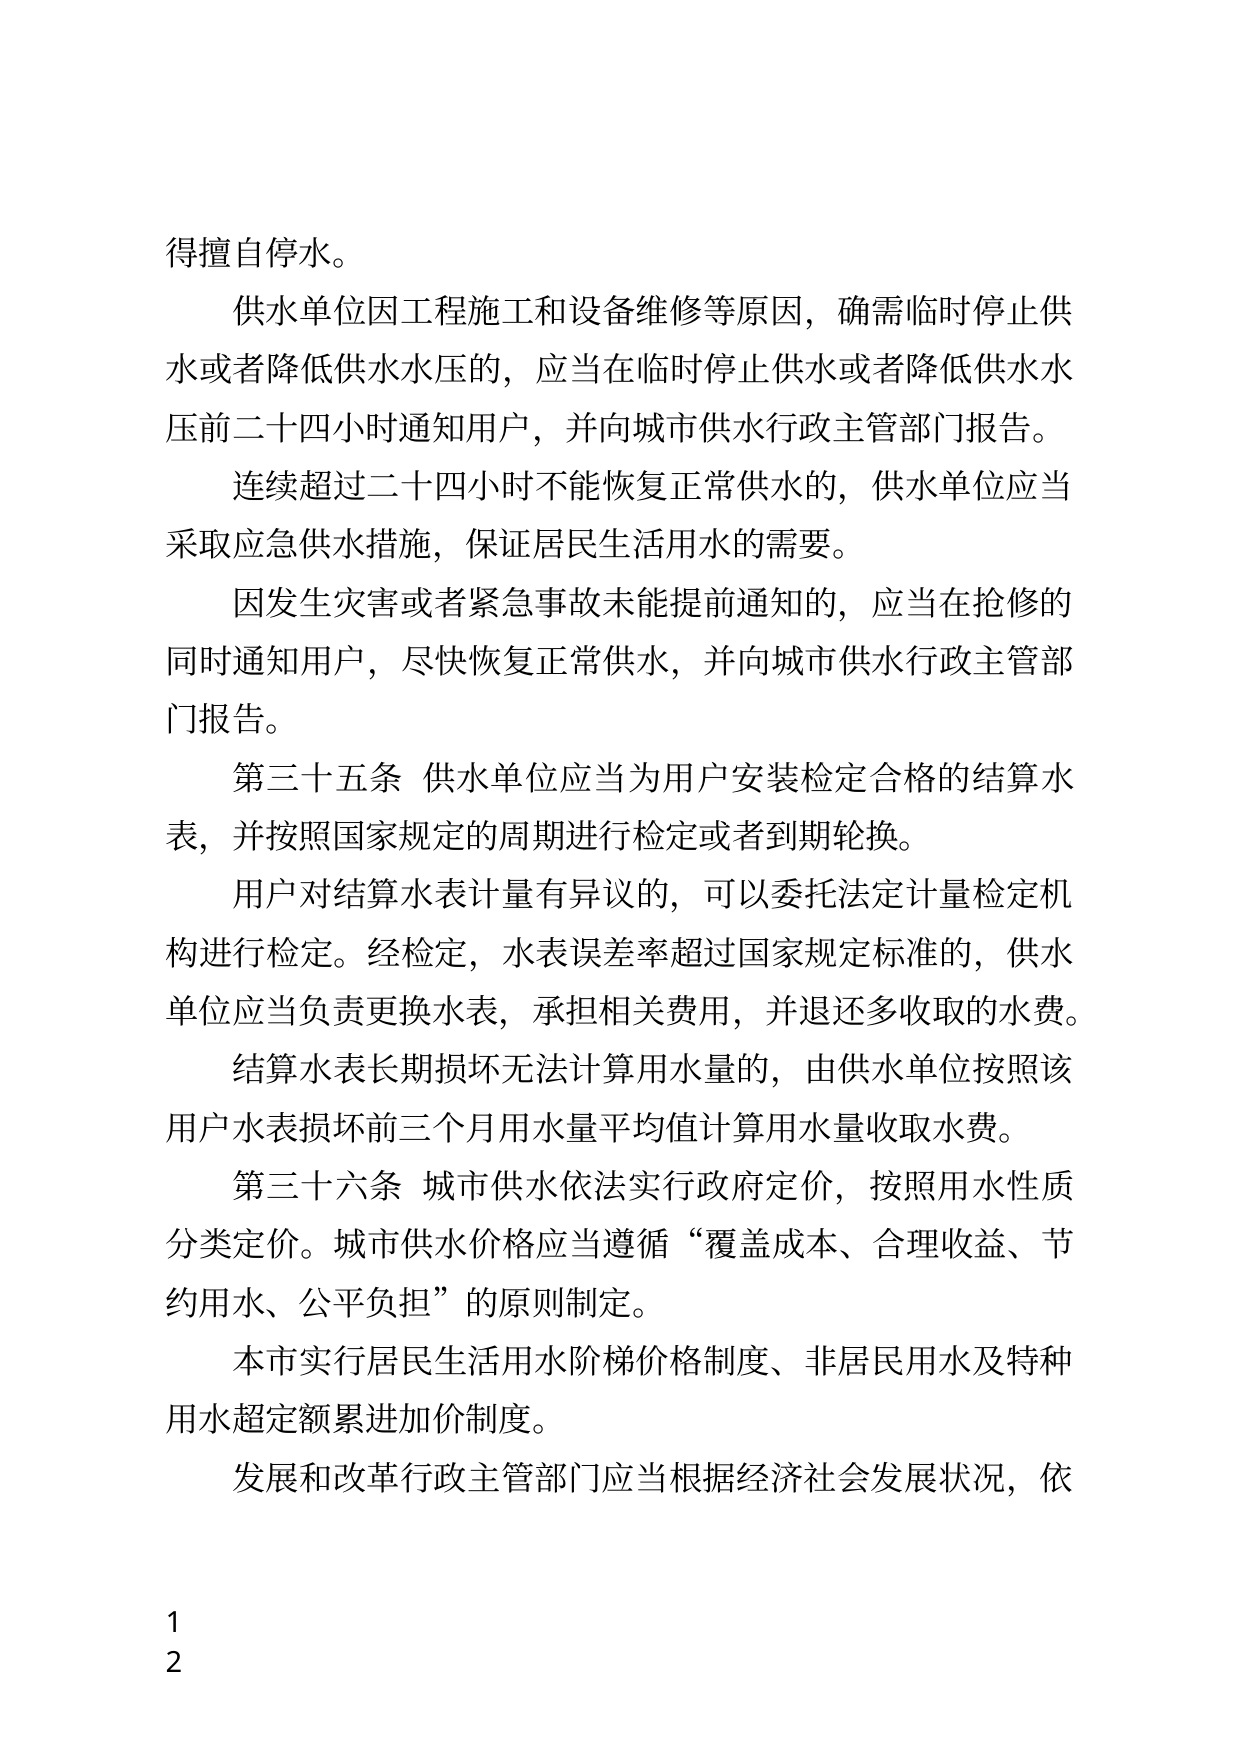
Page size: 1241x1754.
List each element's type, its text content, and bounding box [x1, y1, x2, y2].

text 连续超过二十四小时不能恢复正常供水的，供水单位应当采取应急供水措施，保证居民生活用水的需要。 [165, 452, 1075, 568]
text 第三十五条 供水单位应当为用户安装检定合格的结算水表，并按照国家规定的周期进行检定或者到期轮换。 [165, 743, 1075, 860]
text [165, 1443, 1075, 1502]
text 供水单位因工程施工和设备维修等原因，确需临时停止供水或者降低供水水压的，应当在临时停止供水或者降低供水水压前二十四小时通知用户，并向城市供水行政主管部门报告。 [165, 277, 1075, 452]
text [165, 218, 1075, 277]
text 第三十六条 城市供水依法实行政府定价，按照用水性质分类定价。城市供水价格应当遵循“覆盖成本、合理收益、节约用水、公平负担”的原则制定。 [165, 1152, 1075, 1327]
text 因发生灾害或者紧急事故未能提前通知的，应当在抢修的同时通知用户，尽快恢复正常供水，并向城市供水行政主管部门报告。 [165, 568, 1075, 743]
text 本市实行居民生活用水阶梯价格制度、非居民用水及特种用水超定额累进加价制度。 [165, 1327, 1075, 1443]
text 结算水表长期损坏无法计算用水量的，由供水单位按照该用户水表损坏前三个月用水量平均值计算用水量收取水费。 [165, 1035, 1075, 1152]
text 用户对结算水表计量有异议的，可以委托法定计量检定机构进行检定。经检定，水表误差率超过国家规定标准的，供水单位应当负责更换水表，承担相关费用，并退还多收取的水费。 [165, 860, 1075, 1035]
